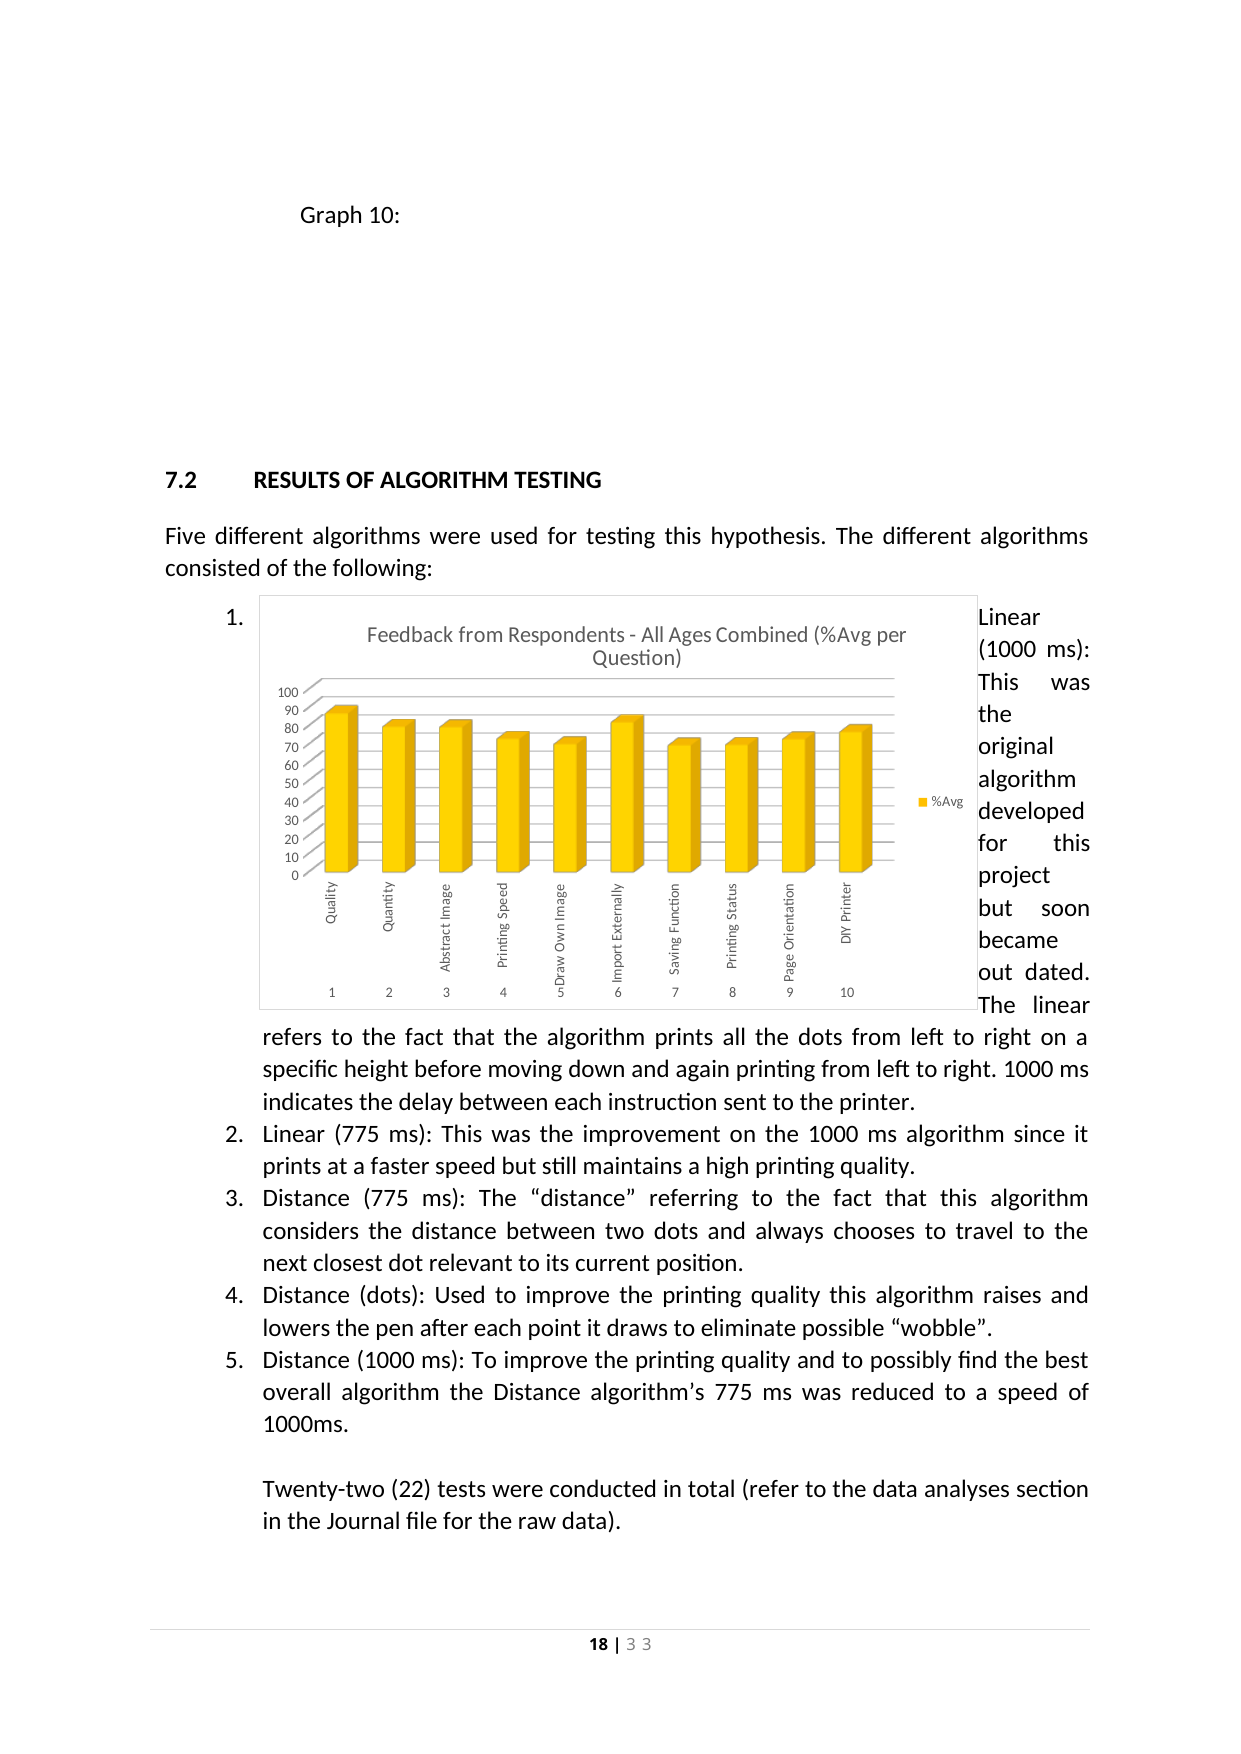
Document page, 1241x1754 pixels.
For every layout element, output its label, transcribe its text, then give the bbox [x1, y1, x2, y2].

text Twenty-two (22) tests were conducted in total (refer to the data analyses section in the Journal file for the raw data). [262, 1473, 1090, 1536]
list Linear (1000 ms): This was the original algorithm developed for this project but soon became out dated. The linear refers to the fact that the algorithm prints all the dots from left to right on a specific height before moving down and again printing from left to right. 1000 ms indicates the delay between each instruction sent to the printer. [225, 601, 1090, 1116]
list Distance (dots): Used to improve the printing quality this algorithm raises and lowers the pen after each point it draws to eliminate possible “wobble”. [225, 1279, 1090, 1342]
text Five different algorithms were used for testing this hypothesis. The different algorithms consisted of the following: [165, 520, 1090, 583]
list Distance (775 ms): The “distance” referring to the fact that this algorithm considers the distance between two dots and always chooses to travel to the next closest dot relevant to its current position. [225, 1183, 1090, 1278]
list Distance (1000 ms): To improve the printing quality and to possibly find the best overall algorithm the Distance algorithm’s 775 ms was reduced to a speed of 1000ms. [225, 1344, 1090, 1439]
text Graph 10: [300, 199, 1090, 229]
subtitle Results of algorithm testing [165, 464, 1090, 495]
list Linear (775 ms): This was the improvement on the 1000 ms algorithm since it prints at a faster speed but still maintains a high printing quality. [225, 1118, 1090, 1181]
